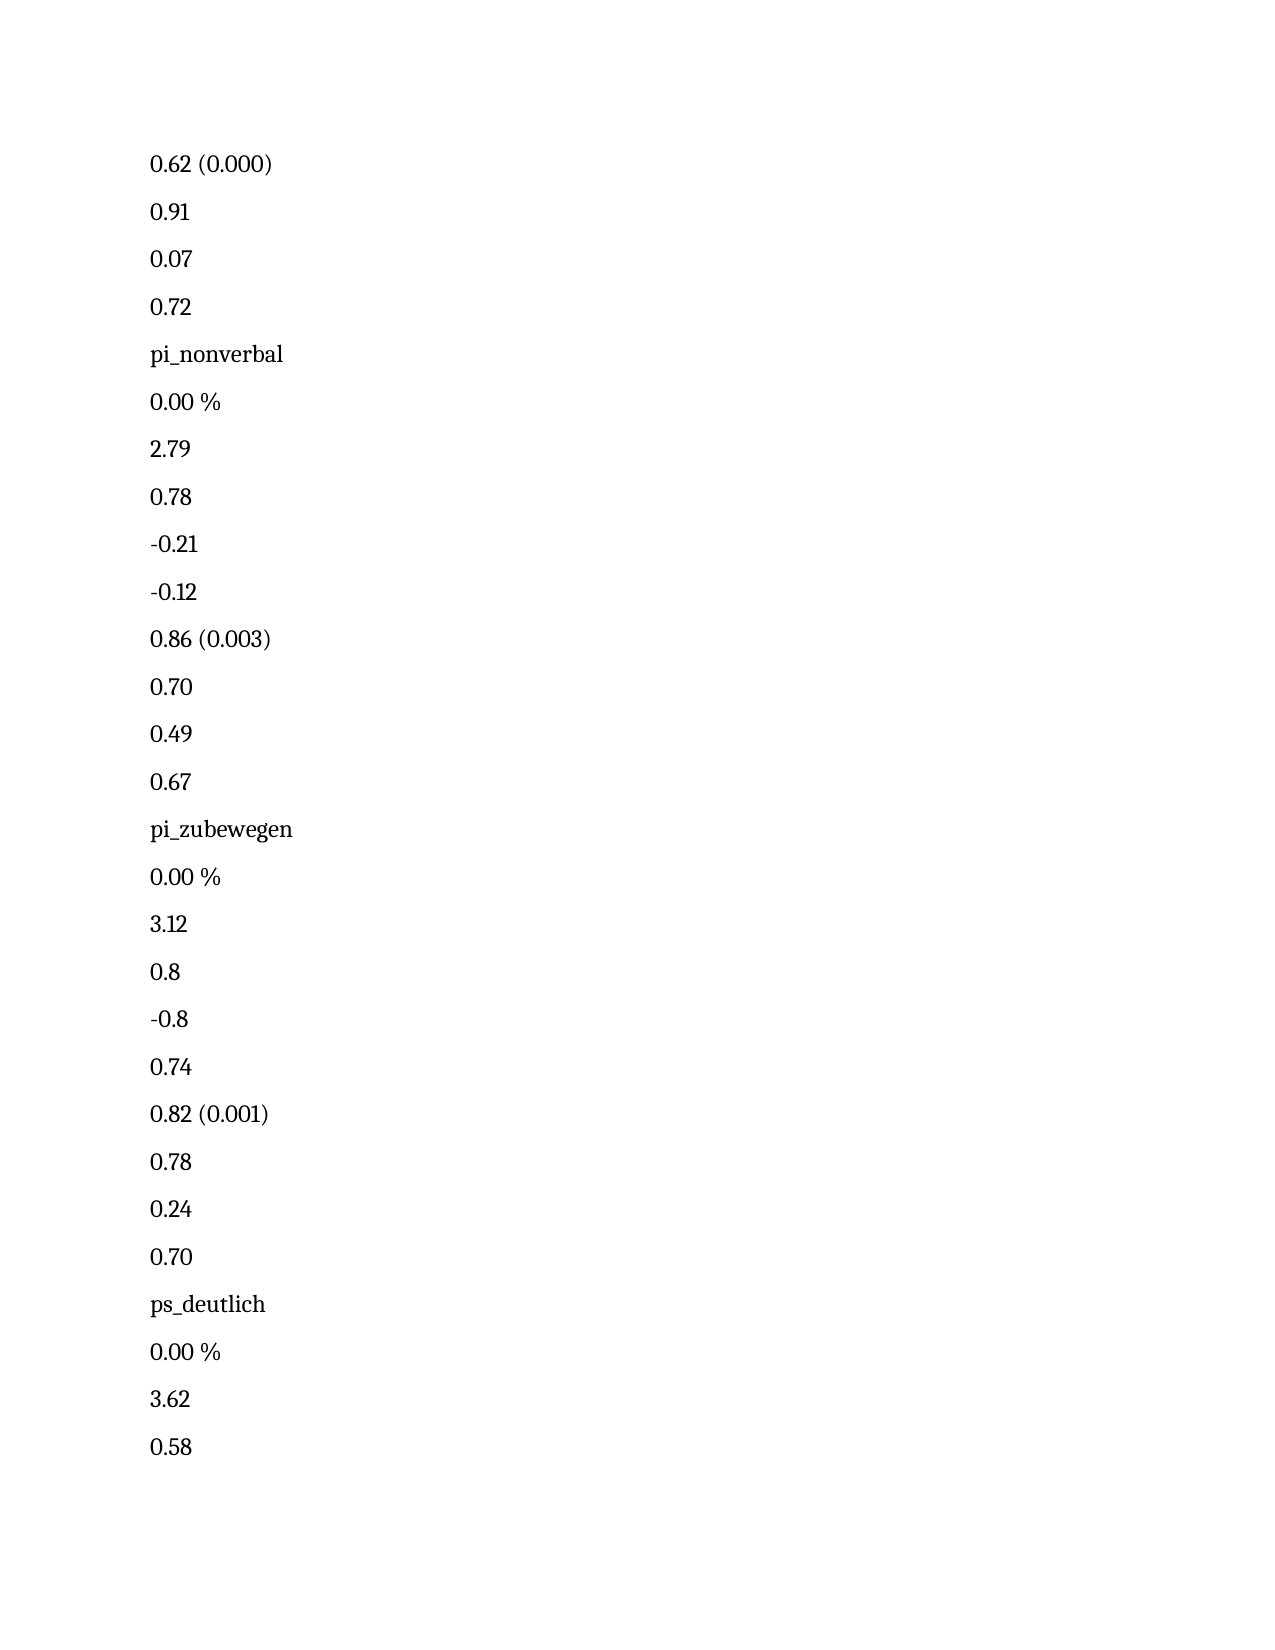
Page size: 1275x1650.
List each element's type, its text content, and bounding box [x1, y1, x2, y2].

text pi_zubewegen [150, 815, 1125, 844]
text -0.12 [150, 577, 1125, 606]
text ps_deutlich [150, 1290, 1125, 1319]
text 0.86 (0.003) [150, 625, 1125, 654]
text 0.00 % [150, 1337, 1125, 1366]
text -0.8 [150, 1005, 1125, 1034]
text 0.07 [150, 245, 1125, 274]
text 2.79 [150, 435, 1125, 464]
text 0.72 [150, 292, 1125, 321]
text 0.00 % [150, 862, 1125, 891]
text -0.21 [150, 530, 1125, 559]
text 0.67 [150, 767, 1125, 796]
text 0.70 [150, 1242, 1125, 1271]
text 0.49 [150, 720, 1125, 749]
text 0.82 (0.001) [150, 1100, 1125, 1129]
text 0.8 [150, 957, 1125, 986]
text 0.70 [150, 672, 1125, 701]
text 0.24 [150, 1195, 1125, 1224]
text 0.78 [150, 482, 1125, 511]
text pi_nonverbal [150, 340, 1125, 369]
text 3.12 [150, 910, 1125, 939]
text 0.91 [150, 197, 1125, 226]
text 0.58 [150, 1432, 1125, 1461]
text 0.74 [150, 1052, 1125, 1081]
text 3.62 [150, 1385, 1125, 1414]
text 0.78 [150, 1147, 1125, 1176]
text 0.00 % [150, 387, 1125, 416]
text 0.62 (0.000) [150, 150, 1125, 179]
